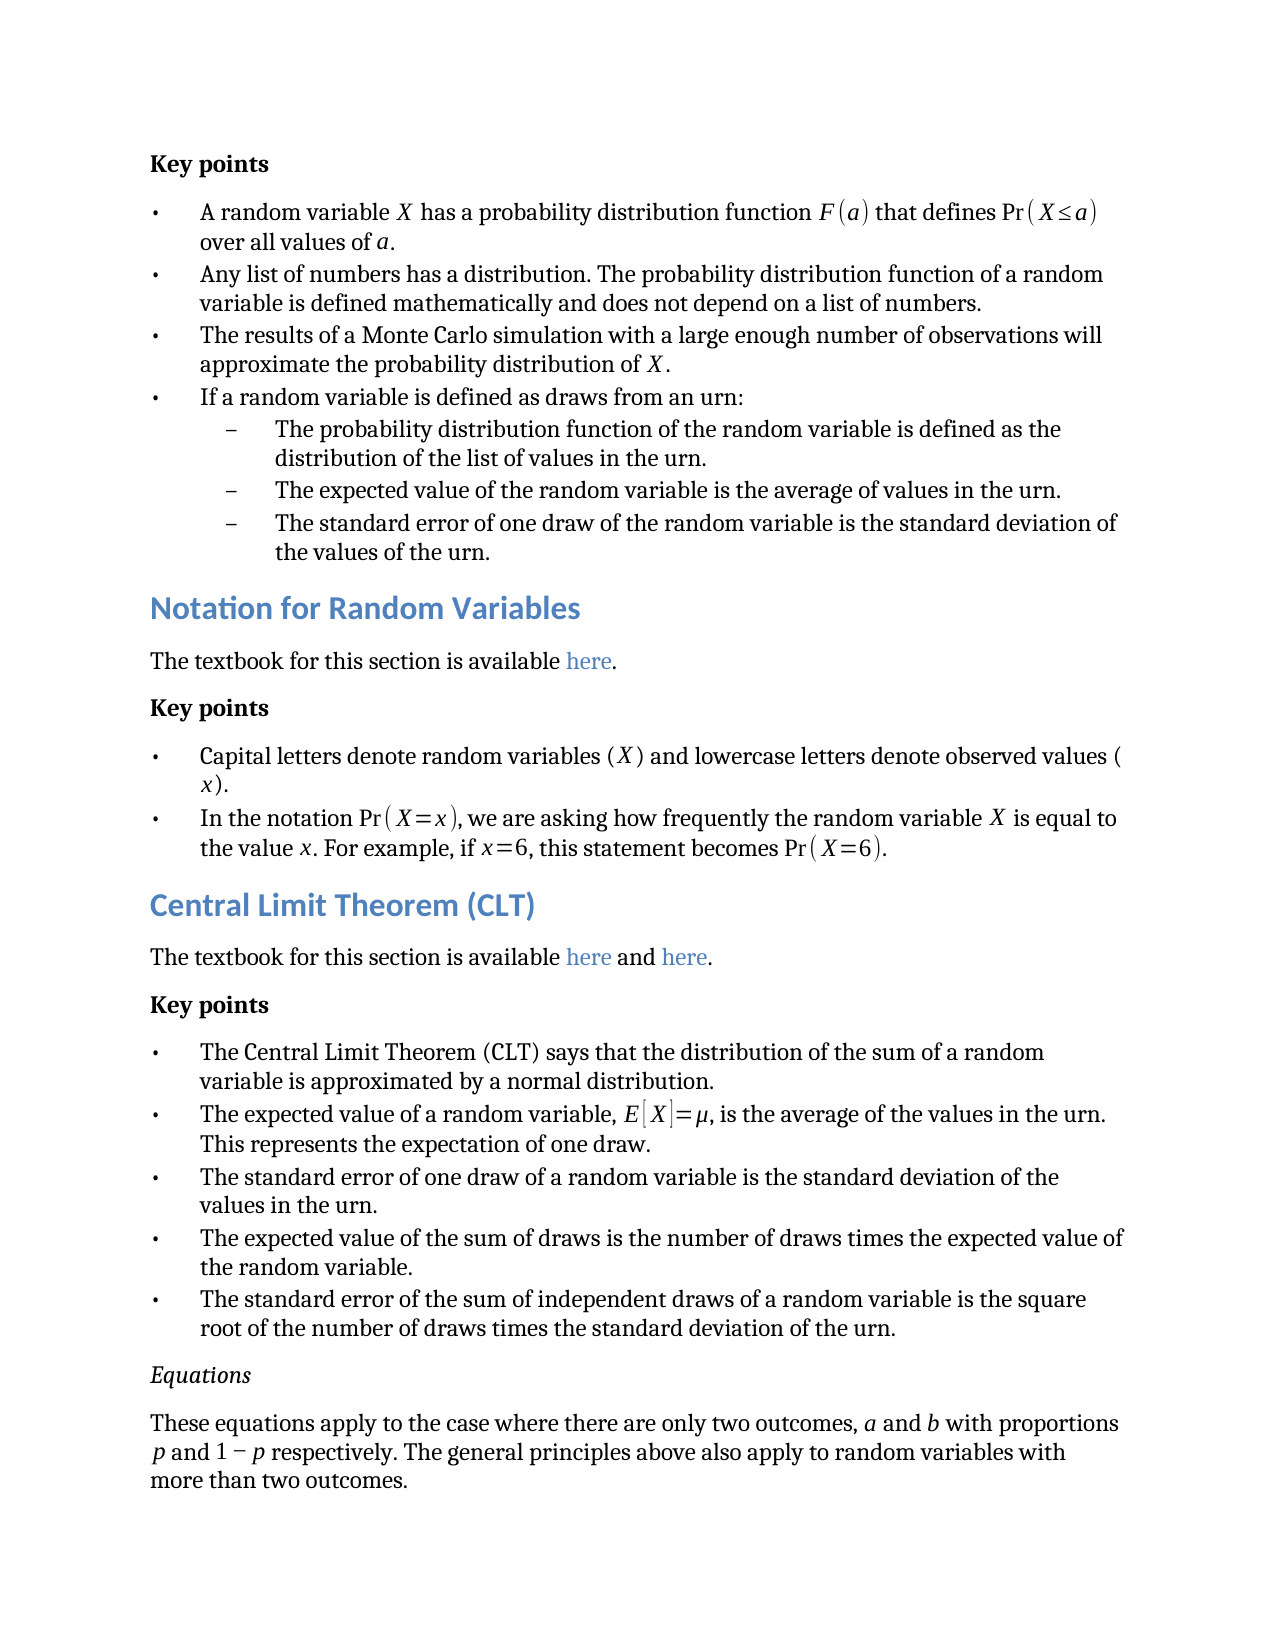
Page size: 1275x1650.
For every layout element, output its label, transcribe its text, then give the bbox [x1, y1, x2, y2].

text Key points [150, 991, 1125, 1019]
list The standard error of one draw of the random variable is the standard deviation of the values of the urn. [225, 509, 1125, 566]
list A random variable has a probability distribution function that defines over all values of . [150, 197, 1125, 256]
list The probability distribution function of the random variable is defined as the distribution of the list of values in the urn. [225, 415, 1125, 472]
list The expected value of a random variable, , is the average of the values in the urn. This represents the expectation of one draw. [150, 1099, 1125, 1159]
text These equations apply to the case where there are only two outcomes, and with proportions and respectively. The general principles above also apply to random variables with more than two outcomes. [150, 1409, 1125, 1495]
list The expected value of the random variable is the average of values in the urn. [225, 476, 1125, 505]
list The Central Limit Theorem (CLT) says that the distribution of the sum of a random variable is approximated by a normal distribution. [150, 1038, 1125, 1096]
list The standard error of the sum of independent draws of a random variable is the square root of the number of draws times the standard deviation of the urn. [150, 1285, 1125, 1342]
list If a random variable is defined as draws from an urn: [150, 382, 1125, 411]
text The textbook for this section is available here. [150, 647, 1125, 675]
text Key points [150, 150, 1125, 179]
subtitle Notation for Random Variables [150, 587, 1125, 628]
subtitle Central Limit Theorem (CLT) [150, 884, 1125, 924]
list Capital letters denote random variables () and lowercase letters denote observed values (). [150, 742, 1125, 799]
list The expected value of the sum of draws is the number of draws times the expected value of the random variable. [150, 1224, 1125, 1281]
text The textbook for this section is available here and here. [150, 943, 1125, 972]
list The standard error of one draw of a random variable is the standard deviation of the values in the urn. [150, 1162, 1125, 1220]
text Key points [150, 694, 1125, 723]
text Equations [150, 1361, 1125, 1390]
list Any list of numbers has a distribution. The probability distribution function of a random variable is defined mathematically and does not depend on a list of numbers. [150, 260, 1125, 317]
list In the notation , we are asking how frequently the random variable is equal to the value . For example, if , this statement becomes . [150, 803, 1125, 863]
list The results of a Monte Carlo simulation with a large enough number of observations will approximate the probability distribution of . [150, 321, 1125, 379]
